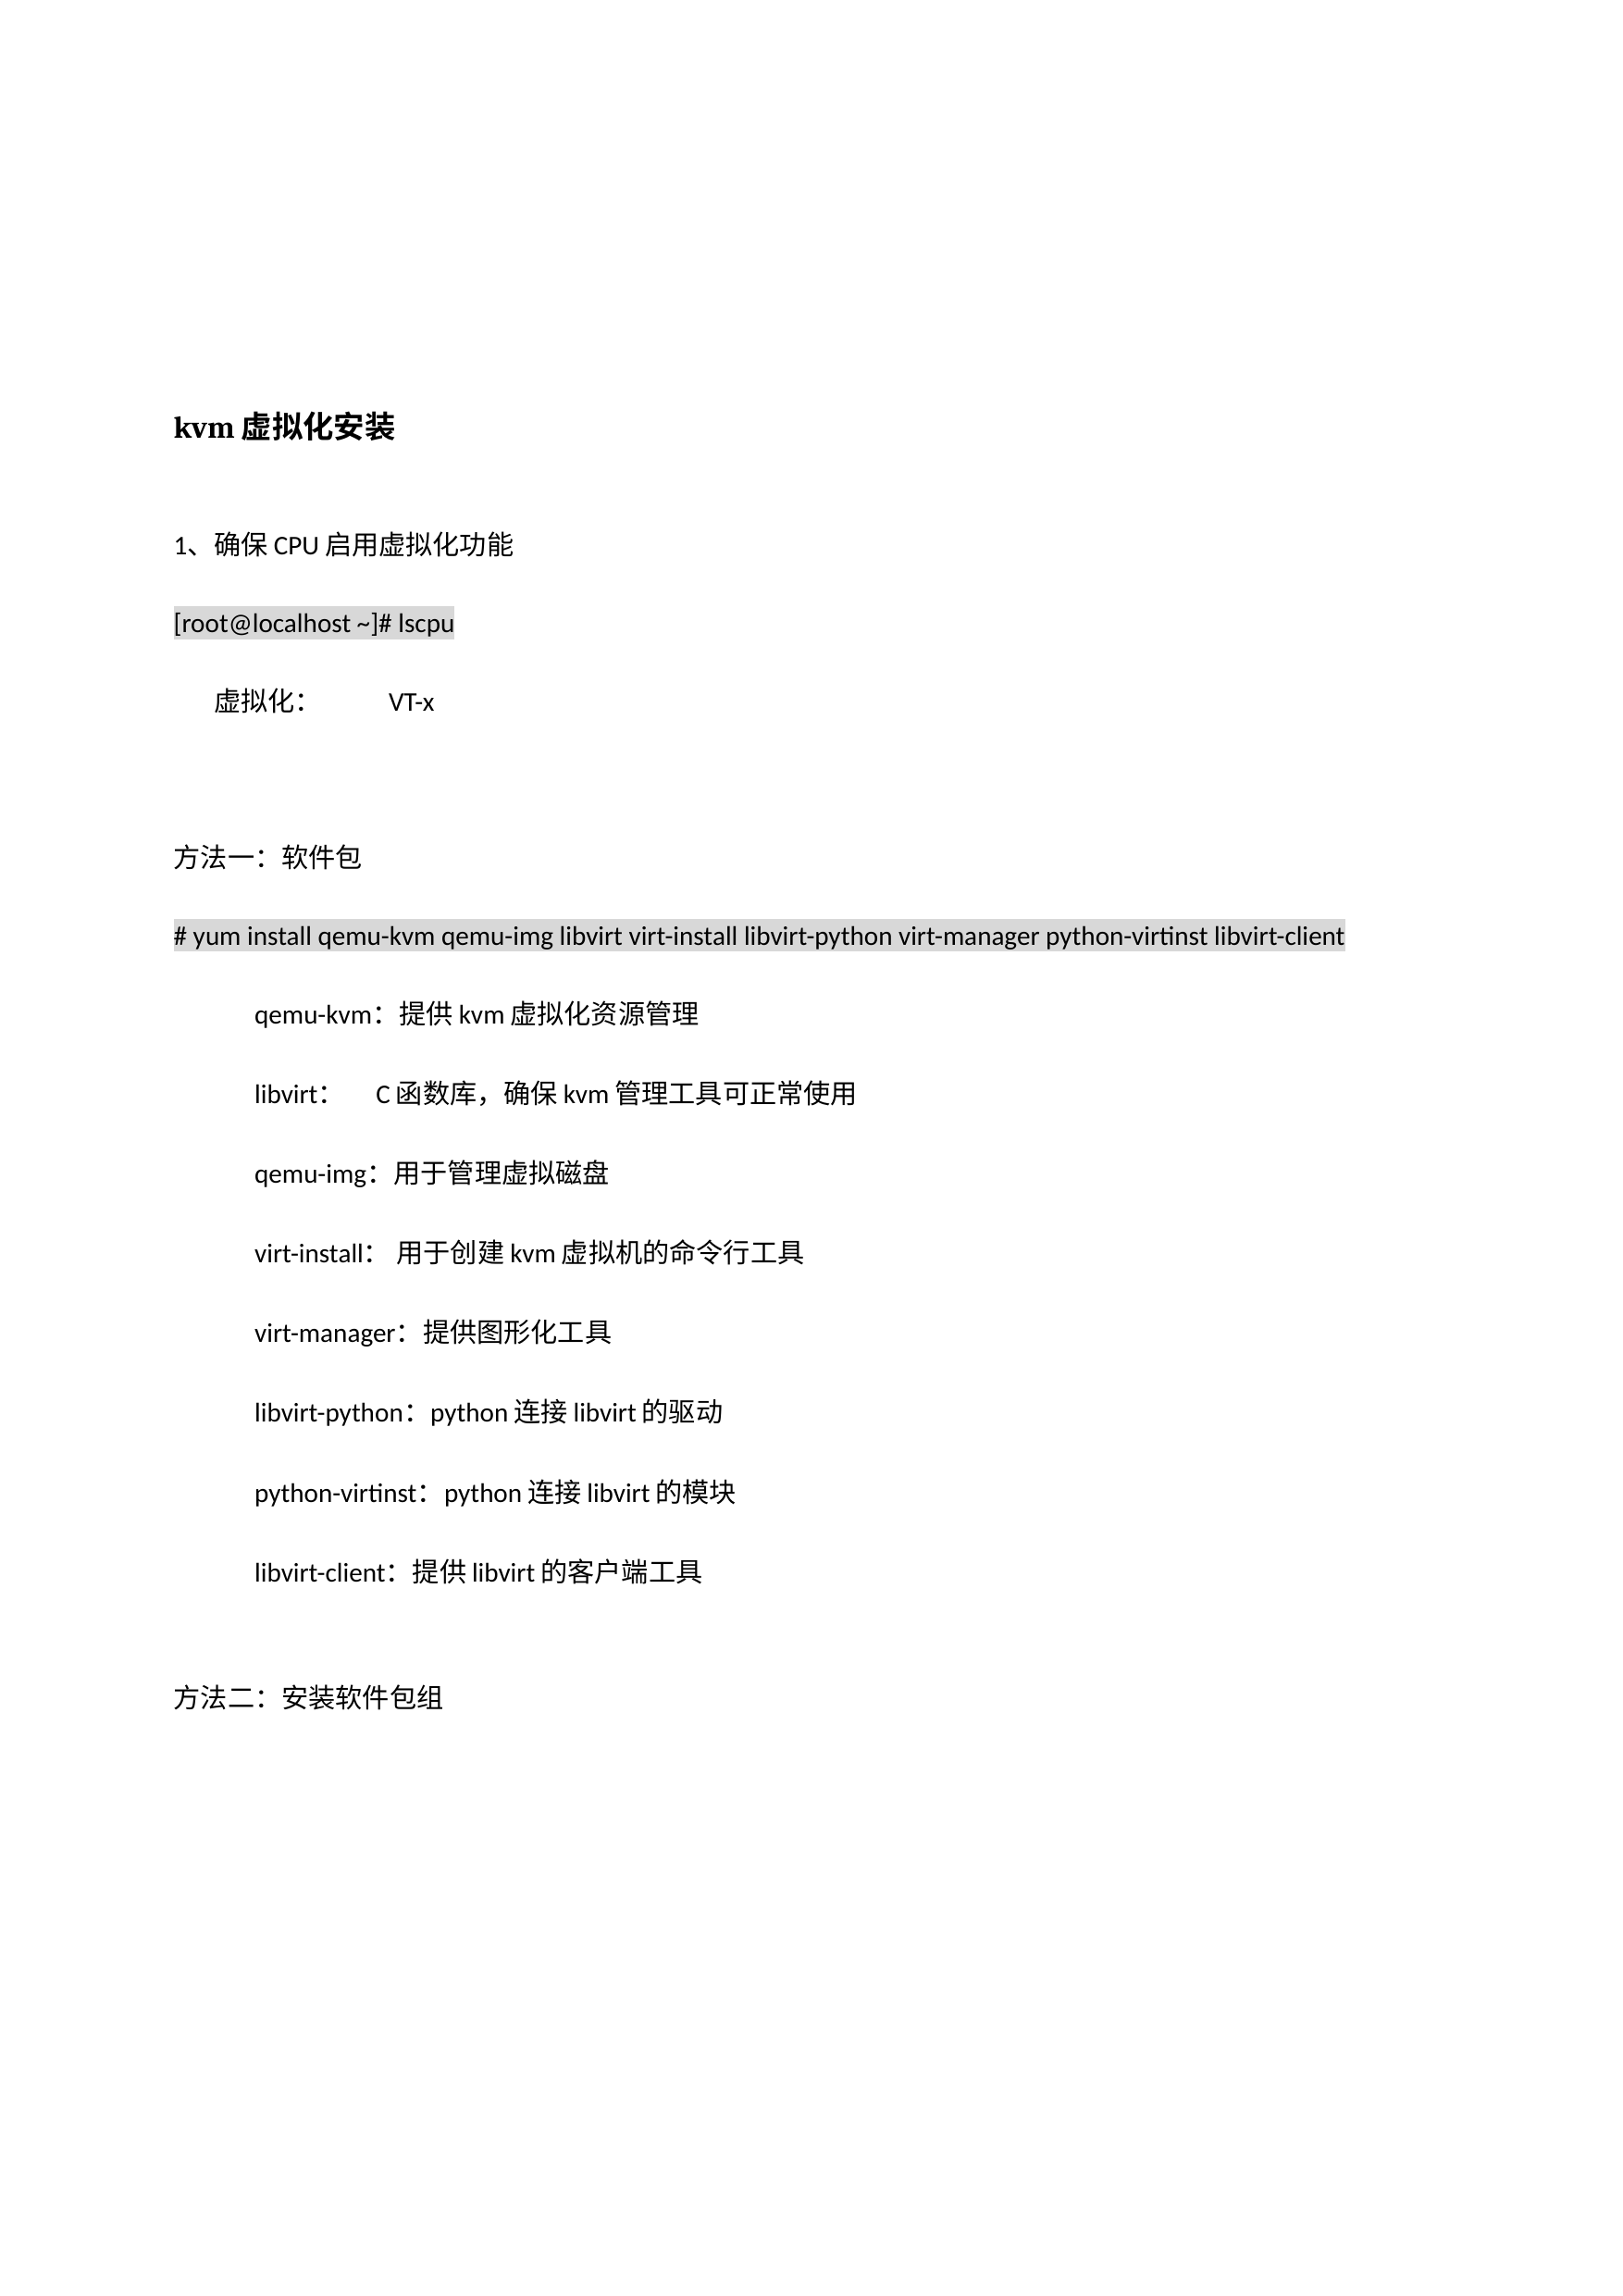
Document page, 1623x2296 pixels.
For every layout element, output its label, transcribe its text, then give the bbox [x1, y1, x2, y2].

text qemu-kvm：提供kvm虚拟化资源管理 [173, 982, 1449, 1042]
text libvirt-client：提供libvirt的客户端工具 [173, 1540, 1449, 1600]
text virt-manager：提供图形化工具 [173, 1301, 1449, 1361]
text libvirt-python：python连接libvirt的驱动 [173, 1381, 1449, 1441]
text libvirt： C函数库，确保kvm管理工具可正常使用 [173, 1061, 1449, 1122]
text 虚拟化： VT-x [173, 669, 1449, 729]
subtitle kvm虚拟化安装 [173, 395, 1449, 455]
text qemu-img：用于管理虚拟磁盘 [173, 1141, 1449, 1201]
text virt-install： 用于创建kvm虚拟机的命令行工具 [173, 1221, 1449, 1281]
text [root@localhost ~]# lscpu [173, 592, 1449, 652]
text python-virtinst：python连接libvirt的模块 [173, 1460, 1449, 1520]
text 方法一：软件包 [173, 825, 1449, 886]
text 1、确保CPU启用虚拟化功能 [173, 513, 1449, 573]
text # yum install qemu-kvm qemu-img libvirt virt-install libvirt-python virt-manager python-virtinst libvirt-client [173, 905, 1449, 965]
text 方法二：安装软件包组 [173, 1666, 1449, 1726]
